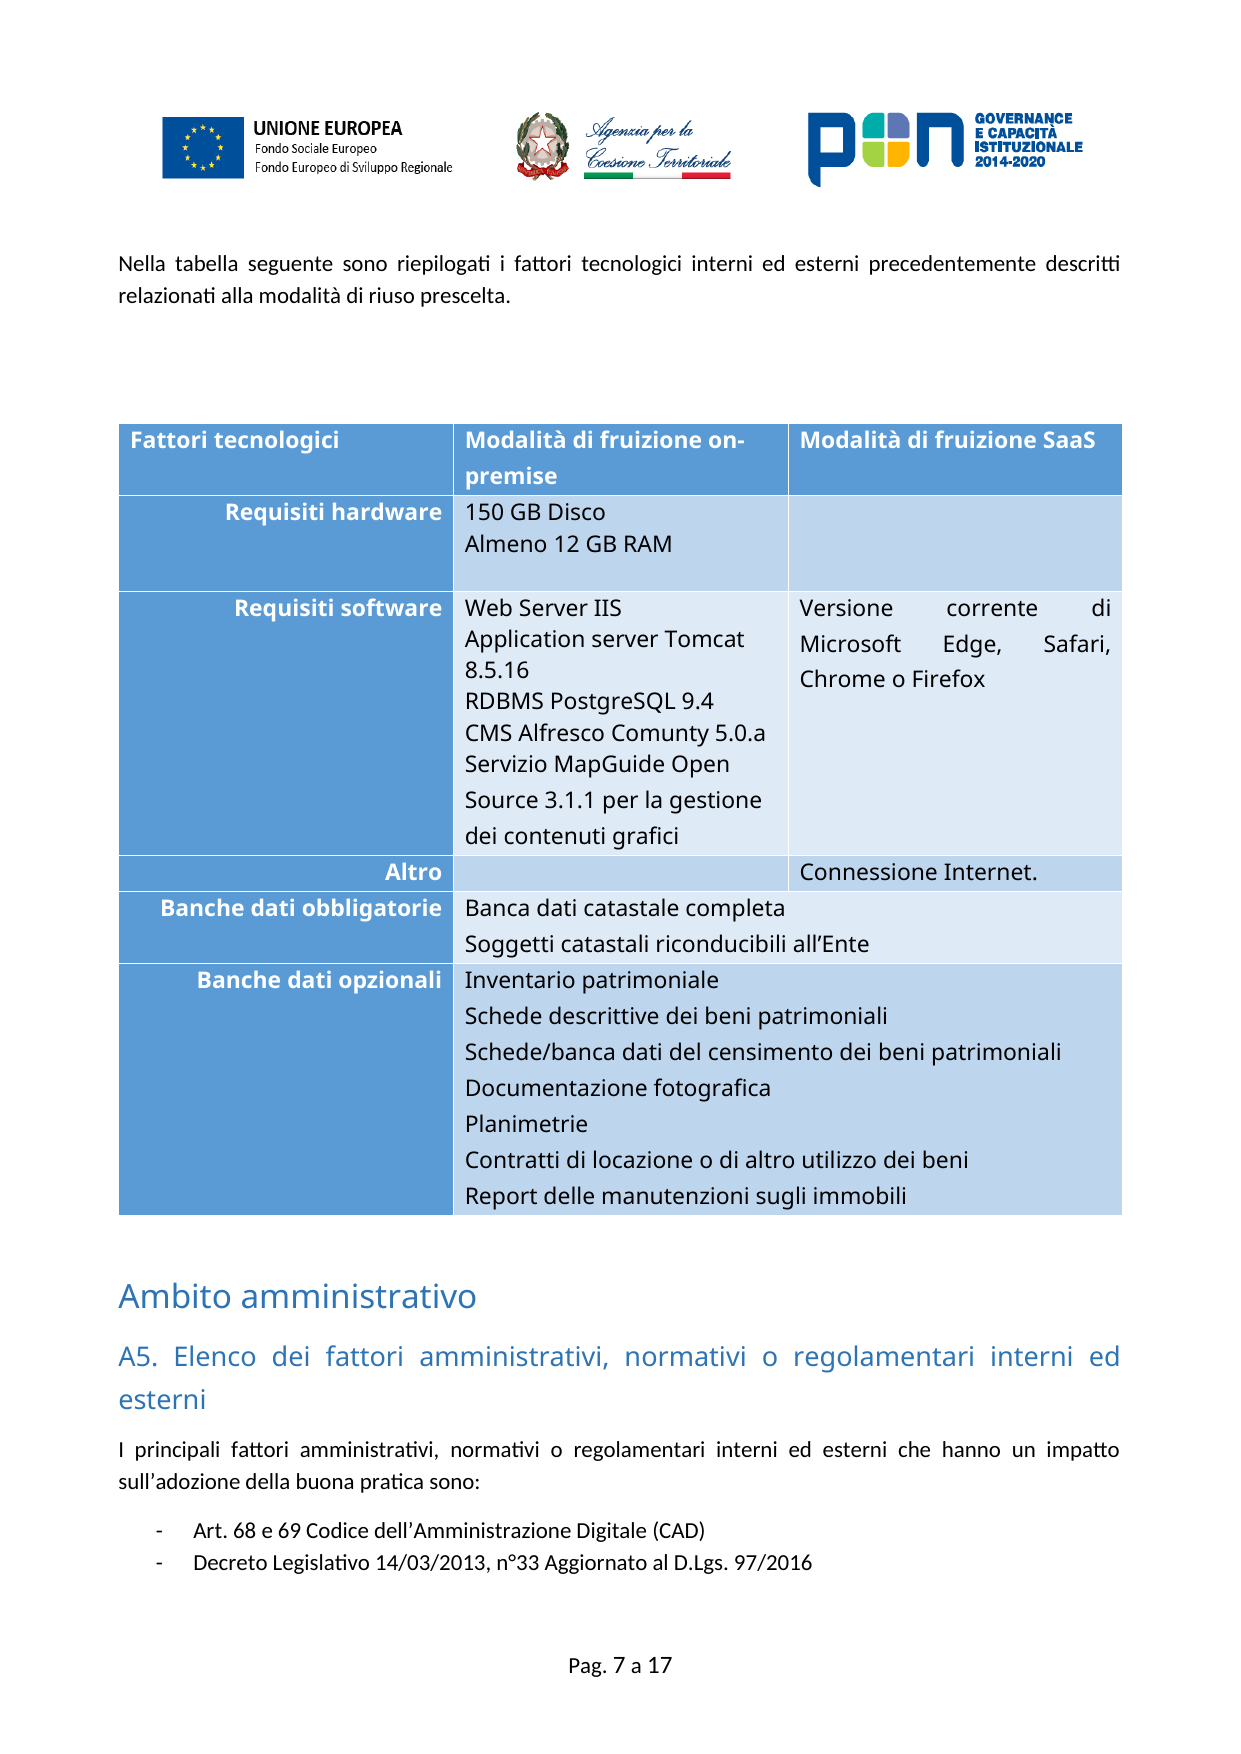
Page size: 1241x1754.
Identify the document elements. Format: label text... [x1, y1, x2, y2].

table_header Modalità di fruizione SaaS [789, 424, 1122, 495]
table_cell Requisiti software [119, 592, 453, 855]
table_cell Requisiti hardware [119, 496, 453, 591]
list Art. 68 e 69 Codice dell’Amministrazione Digitale (CAD) [156, 1516, 1122, 1544]
table_cell Connessione Internet. [789, 856, 1122, 891]
table_cell [789, 496, 1122, 591]
table_cell Banche dati opzionali [119, 964, 453, 1215]
table_cell Inventario patrimoniale Schede descrittive dei beni patrimoniali Schede/banca dati del censimento dei beni patrimoniali Documentazione fotografica Planimetrie Contratti di locazione o di altro utilizzo dei beni Report delle manutenzioni sugli immobili [454, 964, 1122, 1215]
table_header Fattori tecnologici [119, 424, 453, 495]
text I principali fattori amministrativi, normativi o regolamentari interni ed esterni che hanno un impatto sull’adozione della buona pratica sono: [118, 1435, 1122, 1495]
subtitle A5. Elenco dei fattori amministrativi, normativi o regolamentari interni ed esterni [118, 1338, 1122, 1417]
table_cell Versione corrente di Microsoft Edge, Safari, Chrome o Firefox [789, 592, 1122, 855]
table_cell Banca dati catastale completa Soggetti catastali riconducibili all’Ente [454, 892, 1122, 963]
table_cell Web Server IIS Application server Tomcat 8.5.16 RDBMS PostgreSQL 9.4 CMS Alfresco Comunty 5.0.a Servizio MapGuide Open Source 3.1.1 per la gestione dei contenuti grafici [454, 592, 788, 855]
table_cell [454, 856, 788, 891]
table_cell Altro [119, 856, 453, 891]
table_cell Banche dati obbligatorie [119, 892, 453, 963]
table_cell 150 GB Disco Almeno 12 GB RAM [454, 496, 788, 591]
text Nella tabella seguente sono riepilogati i fattori tecnologici interni ed esterni precedentemente descritti relazionati alla modalità di riuso prescelta. [118, 249, 1122, 310]
subtitle Ambito amministrativo [118, 1273, 1122, 1318]
list Decreto Legislativo 14/03/2013, n°33 Aggiornato al D.Lgs. 97/2016 [156, 1548, 1122, 1576]
table_header Modalità di fruizione on-premise [454, 424, 788, 495]
